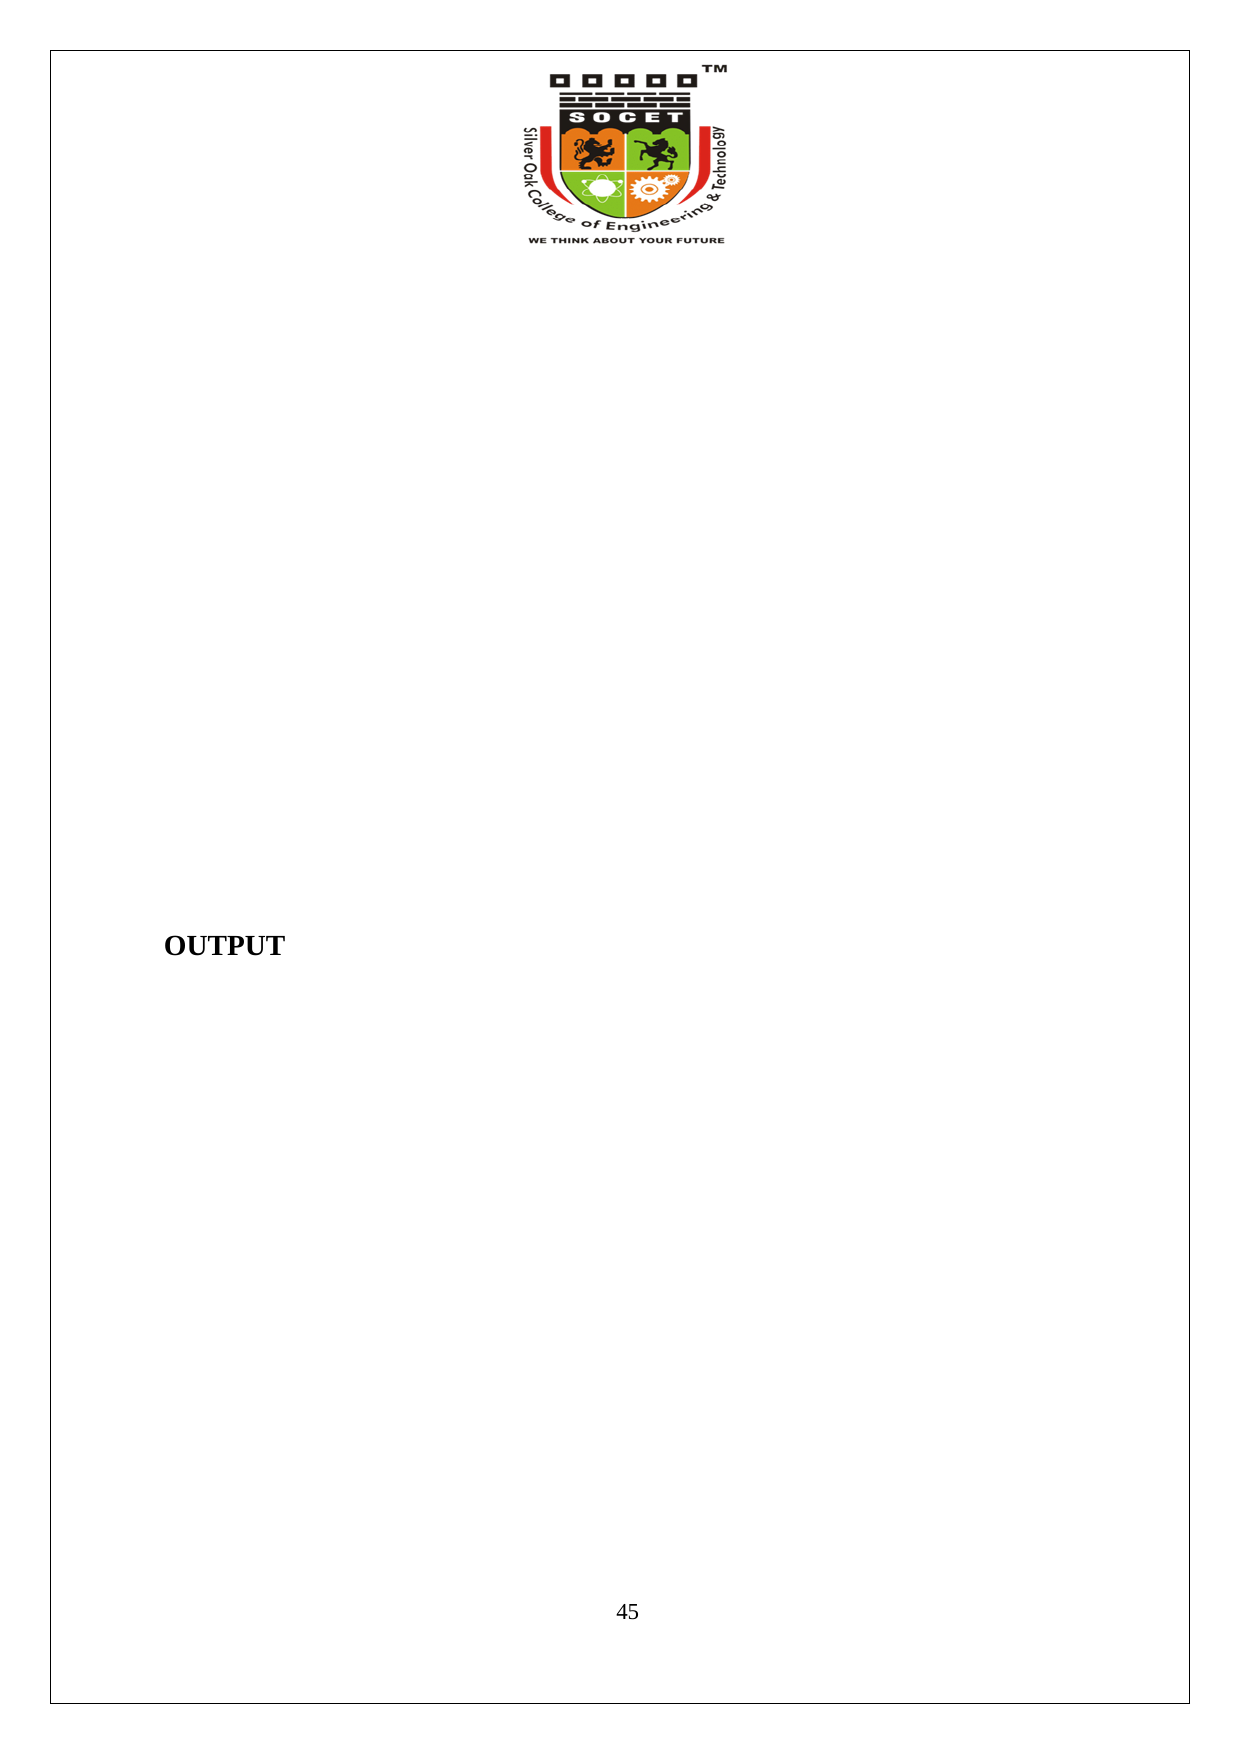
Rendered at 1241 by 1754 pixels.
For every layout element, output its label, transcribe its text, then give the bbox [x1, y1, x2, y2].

text OUTPUT [89, 928, 1166, 961]
picture [514, 58, 740, 248]
